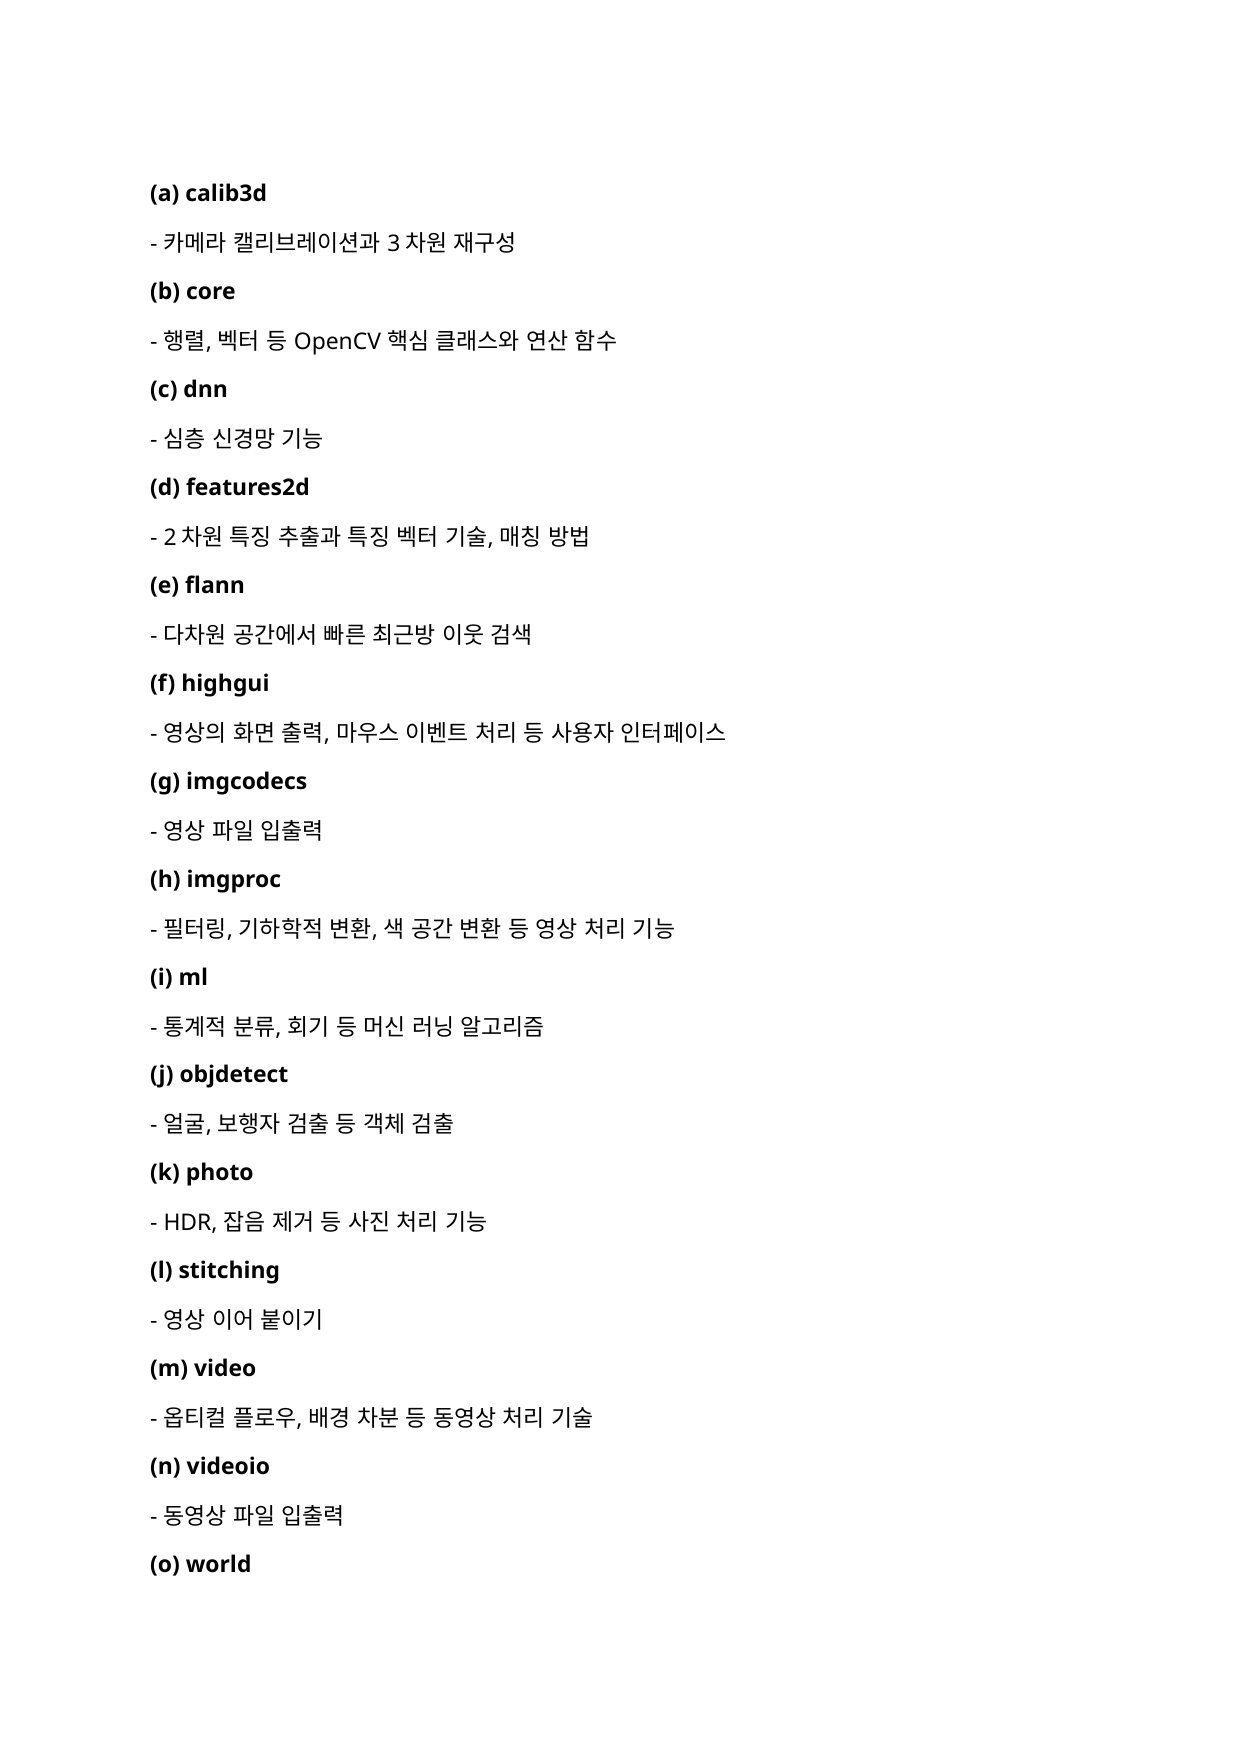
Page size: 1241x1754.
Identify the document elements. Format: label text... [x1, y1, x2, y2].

text (f) highgui [150, 667, 1090, 698]
text (i) ml [150, 961, 1090, 992]
text (k) photo [150, 1156, 1090, 1188]
text (n) videoio [150, 1450, 1090, 1481]
text - 영상 이어 붙이기 [150, 1302, 1090, 1336]
text - 다차원 공간에서 빠른 최근방 이웃 검색 [150, 617, 1090, 650]
text - 행렬, 벡터 등 OpenCV 핵심 클래스와 연산 함수 [150, 323, 1090, 356]
text (o) world [150, 1548, 1090, 1579]
text (d) features2d [150, 471, 1090, 502]
text (m) video [150, 1352, 1090, 1383]
text - 카메라 캘리브레이션과 3차원 재구성 [150, 225, 1090, 258]
text (b) core [150, 275, 1090, 306]
text - 심층 신경망 기능 [150, 421, 1090, 454]
text (g) imgcodecs [150, 765, 1090, 796]
text - HDR, 잡음 제거 등 사진 처리 기능 [150, 1204, 1090, 1238]
text (a) calib3d [150, 177, 1090, 208]
text (h) imgproc [150, 863, 1090, 894]
text - 동영상 파일 입출력 [150, 1498, 1090, 1531]
text (l) stitching [150, 1254, 1090, 1286]
text (j) objdetect [150, 1058, 1090, 1090]
text - 얼굴, 보행자 검출 등 객체 검출 [150, 1106, 1090, 1140]
text - 필터링, 기하학적 변환, 색 공간 변환 등 영상 처리 기능 [150, 911, 1090, 944]
text - 영상의 화면 출력, 마우스 이벤트 처리 등 사용자 인터페이스 [150, 715, 1090, 748]
text - 옵티컬 플로우, 배경 차분 등 동영상 처리 기술 [150, 1400, 1090, 1433]
text - 영상 파일 입출력 [150, 813, 1090, 846]
text - 2차원 특징 추출과 특징 벡터 기술, 매칭 방법 [150, 519, 1090, 552]
text (e) flann [150, 569, 1090, 600]
text - 통계적 분류, 회기 등 머신 러닝 알고리즘 [150, 1008, 1090, 1042]
text (c) dnn [150, 373, 1090, 404]
